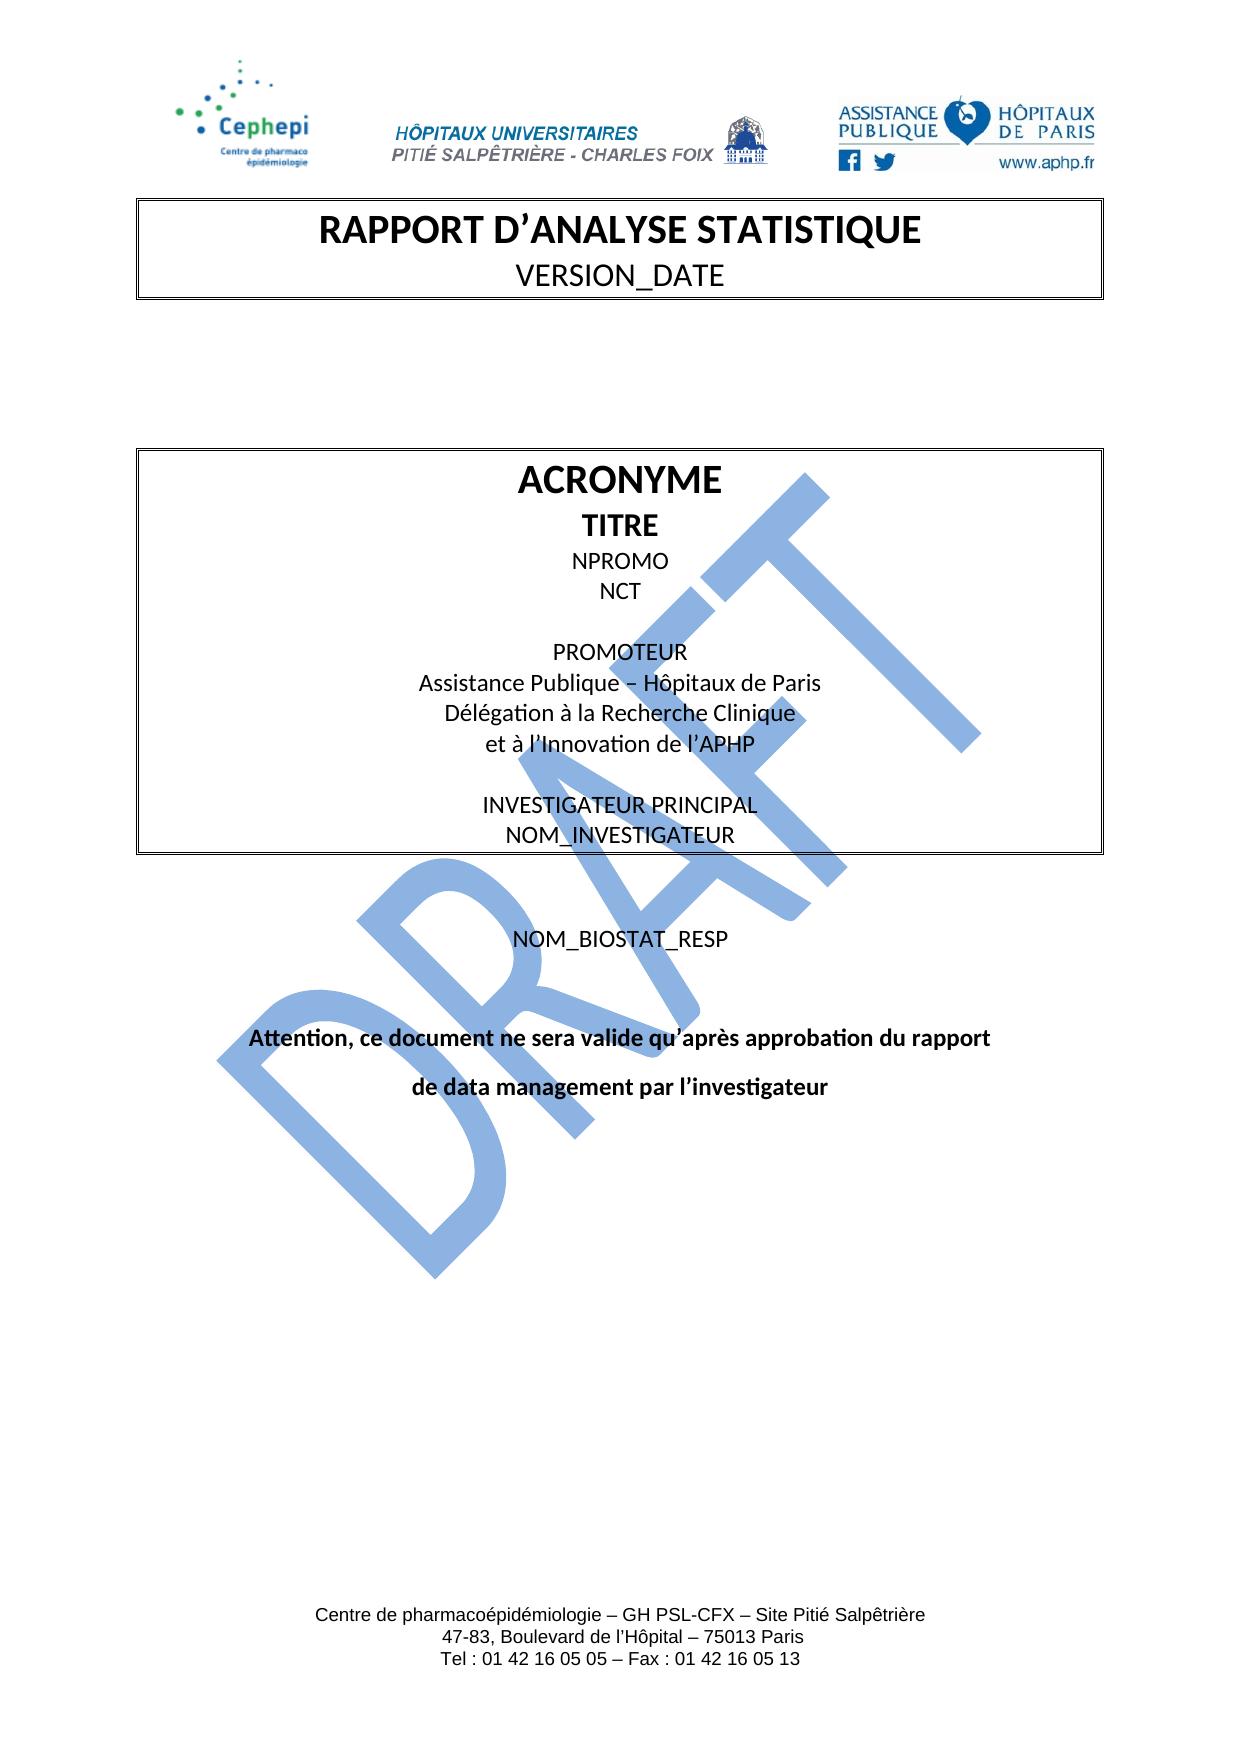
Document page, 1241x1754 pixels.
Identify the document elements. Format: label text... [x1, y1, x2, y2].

text INVESTIGATEUR PRINCIPAL [148, 789, 1092, 814]
picture [174, 59, 310, 169]
text PROMOTEUR [148, 637, 1092, 667]
text NCT [148, 576, 1092, 606]
text ACRONYME [139, 451, 1101, 504]
text Assistance Publique – Hôpitaux de Paris [148, 667, 1092, 698]
text NOM_BIOSTAT_RESP [148, 923, 1092, 954]
picture [383, 116, 792, 167]
text et à l’Innovation de l’APHP [148, 728, 1092, 759]
text TITRE [148, 504, 1092, 545]
text de data management par l’investigateur [148, 1071, 1092, 1102]
text RAPPORT D’ANALYSE STATISTIQUE [139, 201, 1101, 248]
text NOM_INVESTIGATEUR [139, 814, 1101, 852]
text VERSION_DATE [139, 248, 1101, 297]
text NPROMO [148, 545, 1092, 576]
picture [838, 95, 1095, 171]
text Délégation à la Recherche Clinique [148, 698, 1092, 728]
text Attention, ce document ne sera valide qu’après approbation du rapport [148, 1022, 1092, 1052]
